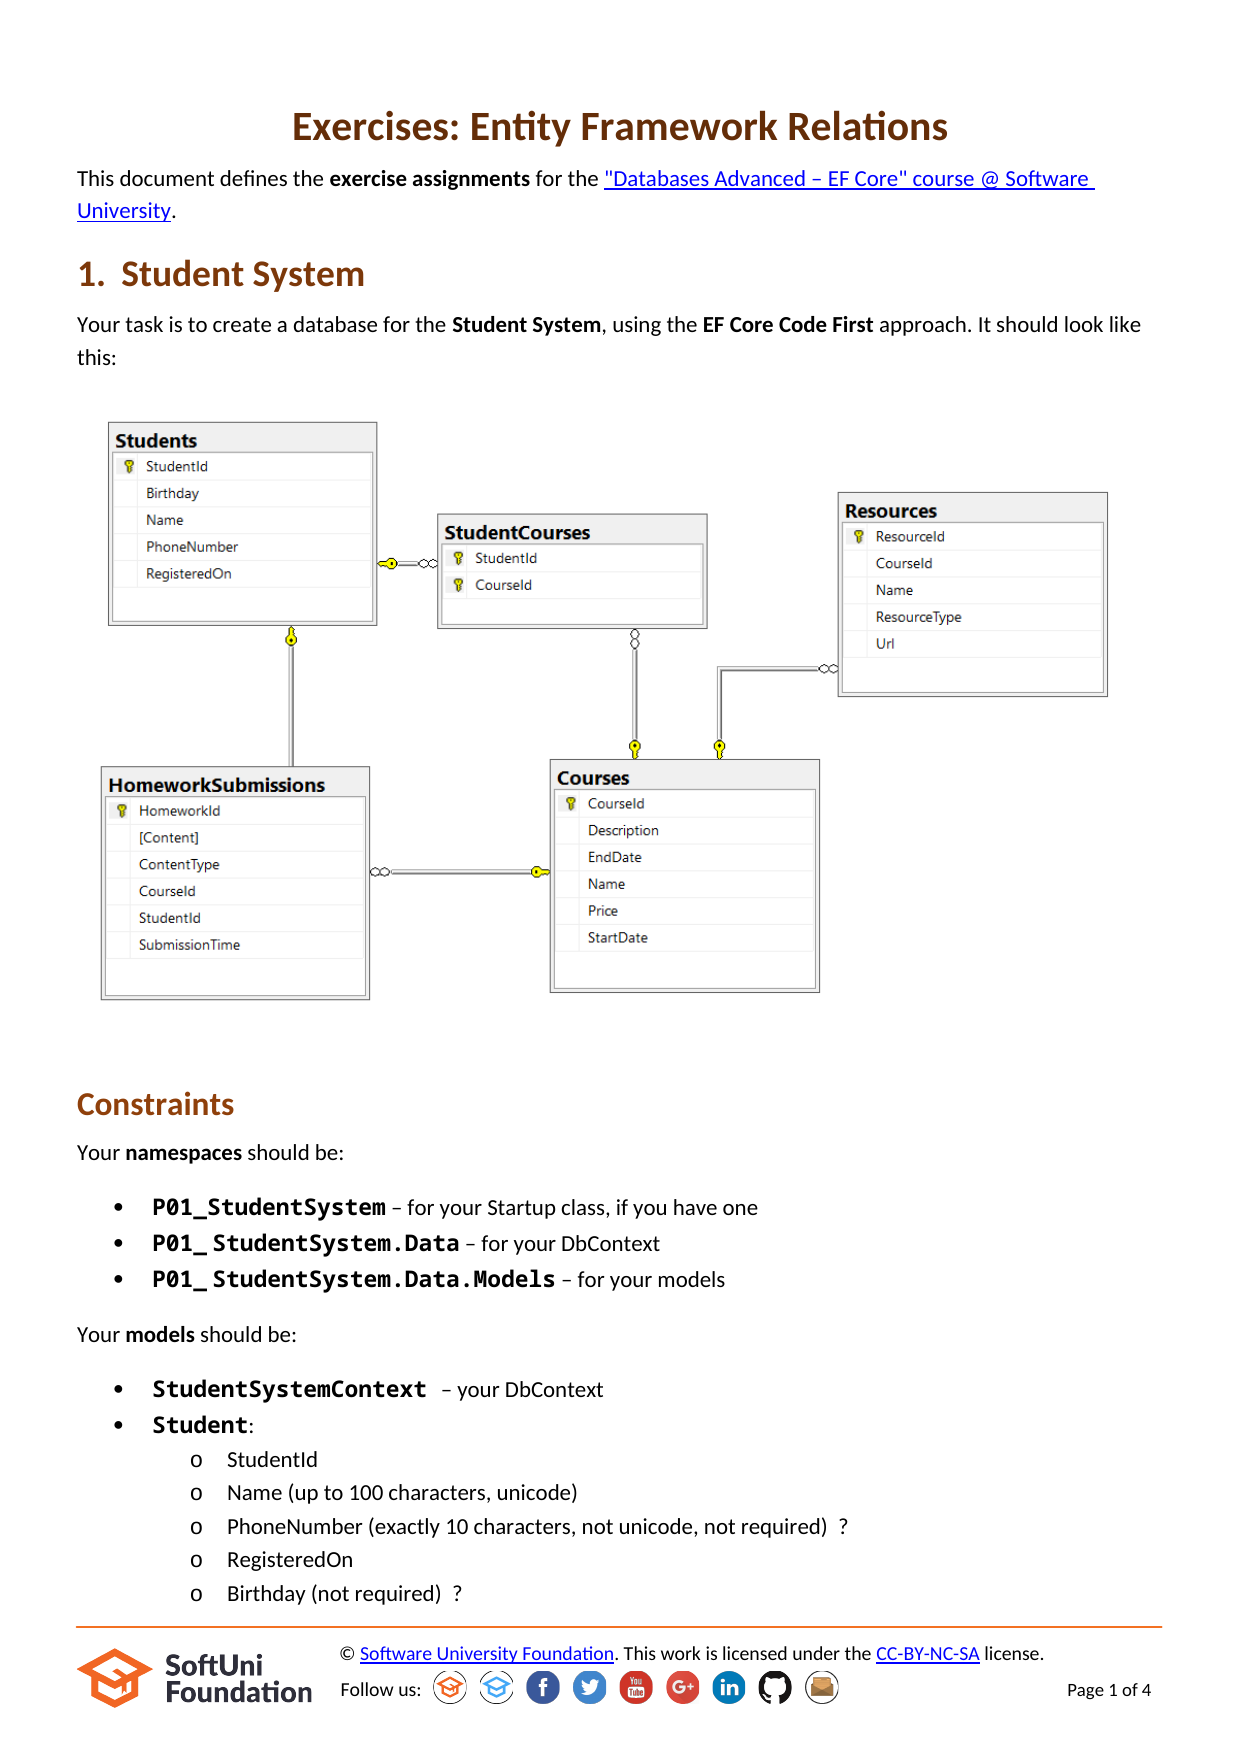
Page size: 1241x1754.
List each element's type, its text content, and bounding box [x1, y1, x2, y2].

picture [666, 1671, 700, 1704]
picture [712, 1671, 722, 1681]
text Your namespaces should be: [77, 1138, 1163, 1166]
subtitle Student System [77, 249, 1163, 295]
list StudentSystemContext – your DbContext [114, 1373, 1163, 1404]
picture [712, 1694, 722, 1704]
list StudentId [189, 1445, 1163, 1474]
text Your models should be: [77, 1320, 1163, 1348]
picture [805, 1671, 839, 1704]
text Your task is to create a database for the Student System, using the EF Core Code First approach. It should look like this: [77, 311, 1163, 371]
picture [76, 395, 1138, 1058]
list P01_ StudentSystem.Data – for your DbContext [114, 1227, 1163, 1258]
list P01_ StudentSystem.Data.Models – for your models [114, 1263, 1163, 1294]
picture [573, 1671, 607, 1704]
subtitle Constraints [77, 1083, 1163, 1124]
list Birthday (not required) ? [189, 1579, 1163, 1608]
picture [480, 1671, 513, 1704]
picture [736, 1694, 746, 1704]
picture [526, 1671, 560, 1704]
picture [76, 1648, 312, 1708]
list Student: [114, 1409, 1163, 1440]
text This document defines the exercise assignments for the "Databases Advanced – EF Core" course @ Software University. [77, 164, 1163, 224]
picture [727, 1685, 738, 1695]
picture [758, 1671, 792, 1704]
list P01_StudentSystem – for your Startup class, if you have one [114, 1191, 1163, 1222]
list PhoneNumber (exactly 10 characters, not unicode, not required) ? [189, 1512, 1163, 1541]
picture [433, 1671, 467, 1704]
picture [736, 1671, 746, 1681]
list Name (up to 100 characters, unicode) [189, 1478, 1163, 1507]
list RegisteredOn [189, 1545, 1163, 1574]
subtitle Exercises: Entity Framework Relations [77, 99, 1163, 150]
picture [619, 1671, 653, 1704]
